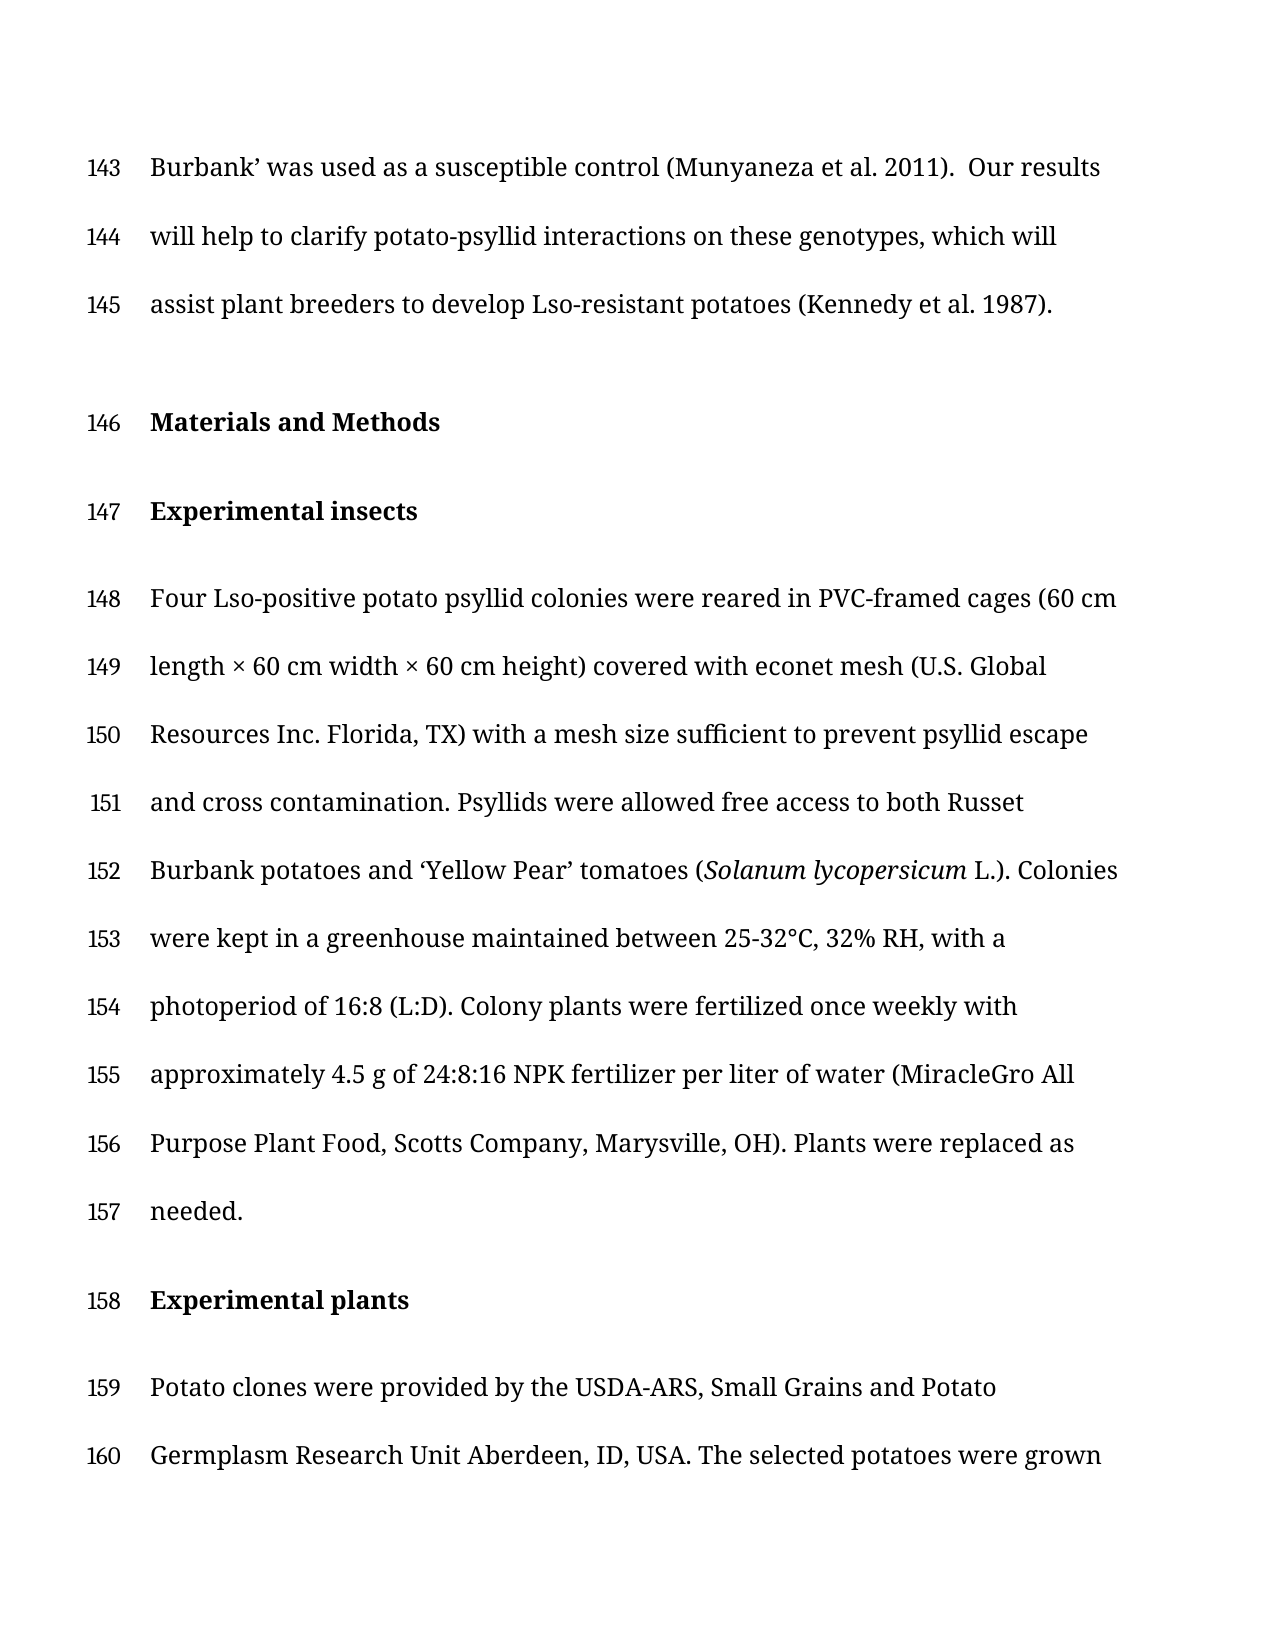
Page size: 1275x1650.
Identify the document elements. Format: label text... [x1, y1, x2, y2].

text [150, 1369, 1125, 1471]
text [150, 150, 1125, 320]
subtitle Materials and Methods [150, 404, 1125, 438]
text Four Lso-positive potato psyllid colonies were reared in PVC-framed cages (60 cm length × 60 cm width × 60 cm height) covered with econet mesh (U.S. Global Resources Inc. Florida, TX) with a mesh size sufficient to prevent psyllid escape and cross contamination. Psyllids were allowed free access to both Russet Burbank potatoes and ‘Yellow Pear’ tomatoes (Solanum lycopersicum L.). Colonies were kept in a greenhouse maintained between 25-32°C, 32% RH, with a photoperiod of 16:8 (L:D). Colony plants were fertilized once weekly with approximately 4.5 g of 24:8:16 NPK fertilizer per liter of water (MiracleGro All Purpose Plant Food, Scotts Company, Marysville, OH). Plants were replaced as needed. [150, 580, 1125, 1227]
subtitle Experimental plants [150, 1282, 1125, 1316]
subtitle Experimental insects [150, 493, 1125, 527]
